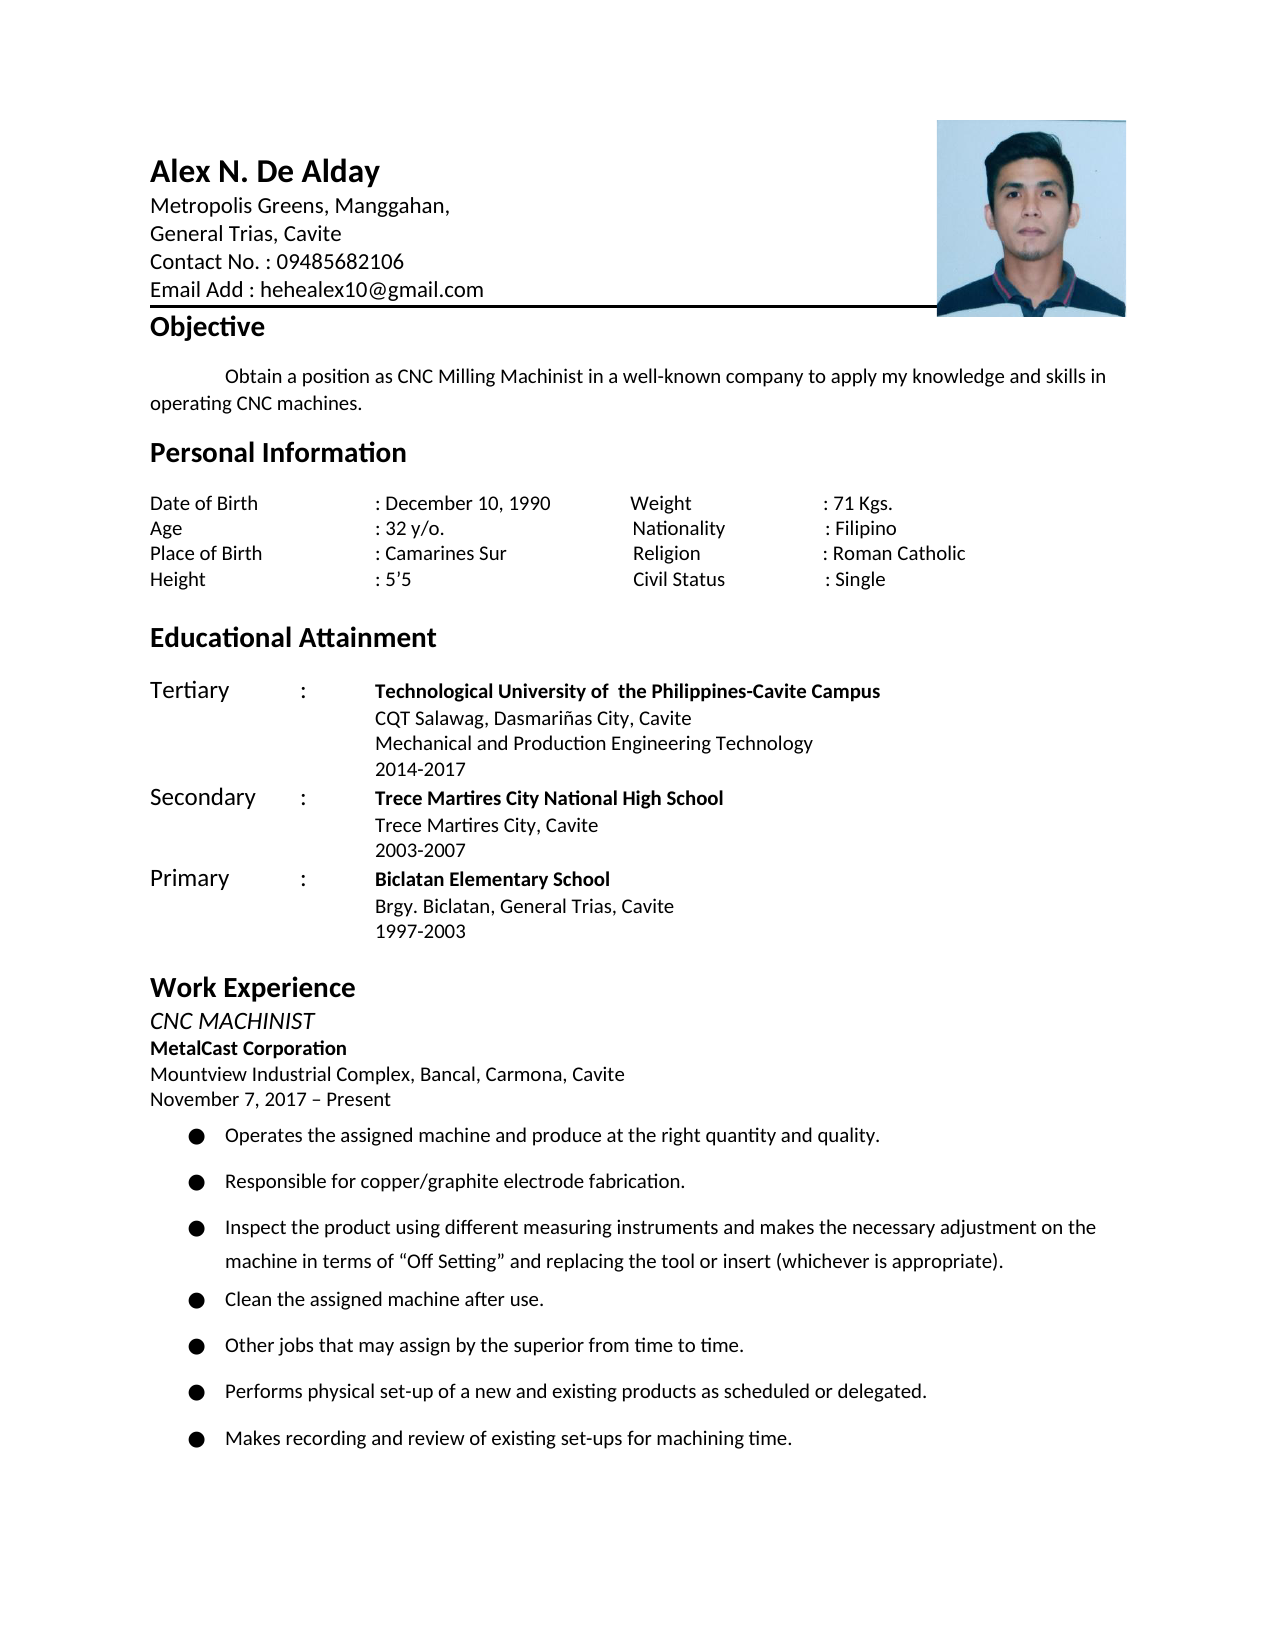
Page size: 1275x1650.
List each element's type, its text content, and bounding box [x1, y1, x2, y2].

text Place of Birth : Camarines Sur Religion : Roman Catholic [150, 541, 1125, 566]
text Secondary : Trece Martires City National High School [150, 781, 1125, 812]
text MetalCast Corporation [150, 1036, 1125, 1061]
text Height : 5’5 Civil Status : Single [150, 566, 1125, 591]
text CQT Salawag, Dasmariñas City, Cavite [150, 705, 1125, 730]
text Date of Birth : December 10, 1990 Weight : 71 Kgs. [150, 490, 1125, 515]
text Educational Attainment [150, 619, 1125, 655]
text Metropolis Greens, Manggahan, [150, 191, 936, 219]
text Email Add : hehealex10@gmail.com [150, 275, 936, 305]
text Obtain a position as CNC Milling Machinist in a well-known company to apply my knowledge and skills in operating CNC machines. [150, 363, 1125, 416]
text Mountview Industrial Complex, Bancal, Carmona, Cavite [150, 1061, 1125, 1086]
text Work Experience [150, 969, 1125, 1005]
list Performs physical set-up of a new and existing products as scheduled or delegated. [187, 1368, 1125, 1411]
list Inspect the product using different measuring instruments and makes the necessary adjustment on the machine in terms of “Off Setting” and replacing the tool or insert (whichever is appropriate). [187, 1204, 1125, 1274]
text Age : 32 y/o. Nationality : Filipino [150, 515, 1125, 541]
list Clean the assigned machine after use. [187, 1276, 1125, 1319]
text Primary : Biclatan Elementary School [150, 863, 1125, 893]
text CNC MACHINIST [150, 1005, 1125, 1036]
list Operates the assigned machine and produce at the right quantity and quality. [187, 1112, 1125, 1154]
text Objective [150, 308, 1125, 344]
text Contact No. : 09485682106 [150, 247, 936, 275]
text Personal Information [150, 434, 1125, 470]
list Makes recording and review of existing set-ups for machining time. [187, 1414, 1125, 1457]
text General Trias, Cavite [150, 219, 936, 247]
text 2014-2017 [150, 756, 1125, 781]
text Tertiary : Technological University of the Philippines-Cavite Campus [150, 674, 1125, 705]
text Mechanical and Production Engineering Technology [150, 730, 1125, 756]
list Other jobs that may assign by the superior from time to time. [187, 1322, 1125, 1365]
text Trece Martires City, Cavite [150, 812, 1125, 837]
list Responsible for copper/graphite electrode fabrication. [187, 1158, 1125, 1201]
text Brgy. Biclatan, General Trias, Cavite [150, 893, 1125, 918]
text Alex N. De Alday [150, 150, 936, 191]
text 1997-2003 [150, 918, 1125, 944]
text 2003-2007 [150, 837, 1125, 863]
picture [936, 120, 1127, 317]
text November 7, 2017 – Present [150, 1086, 1125, 1112]
